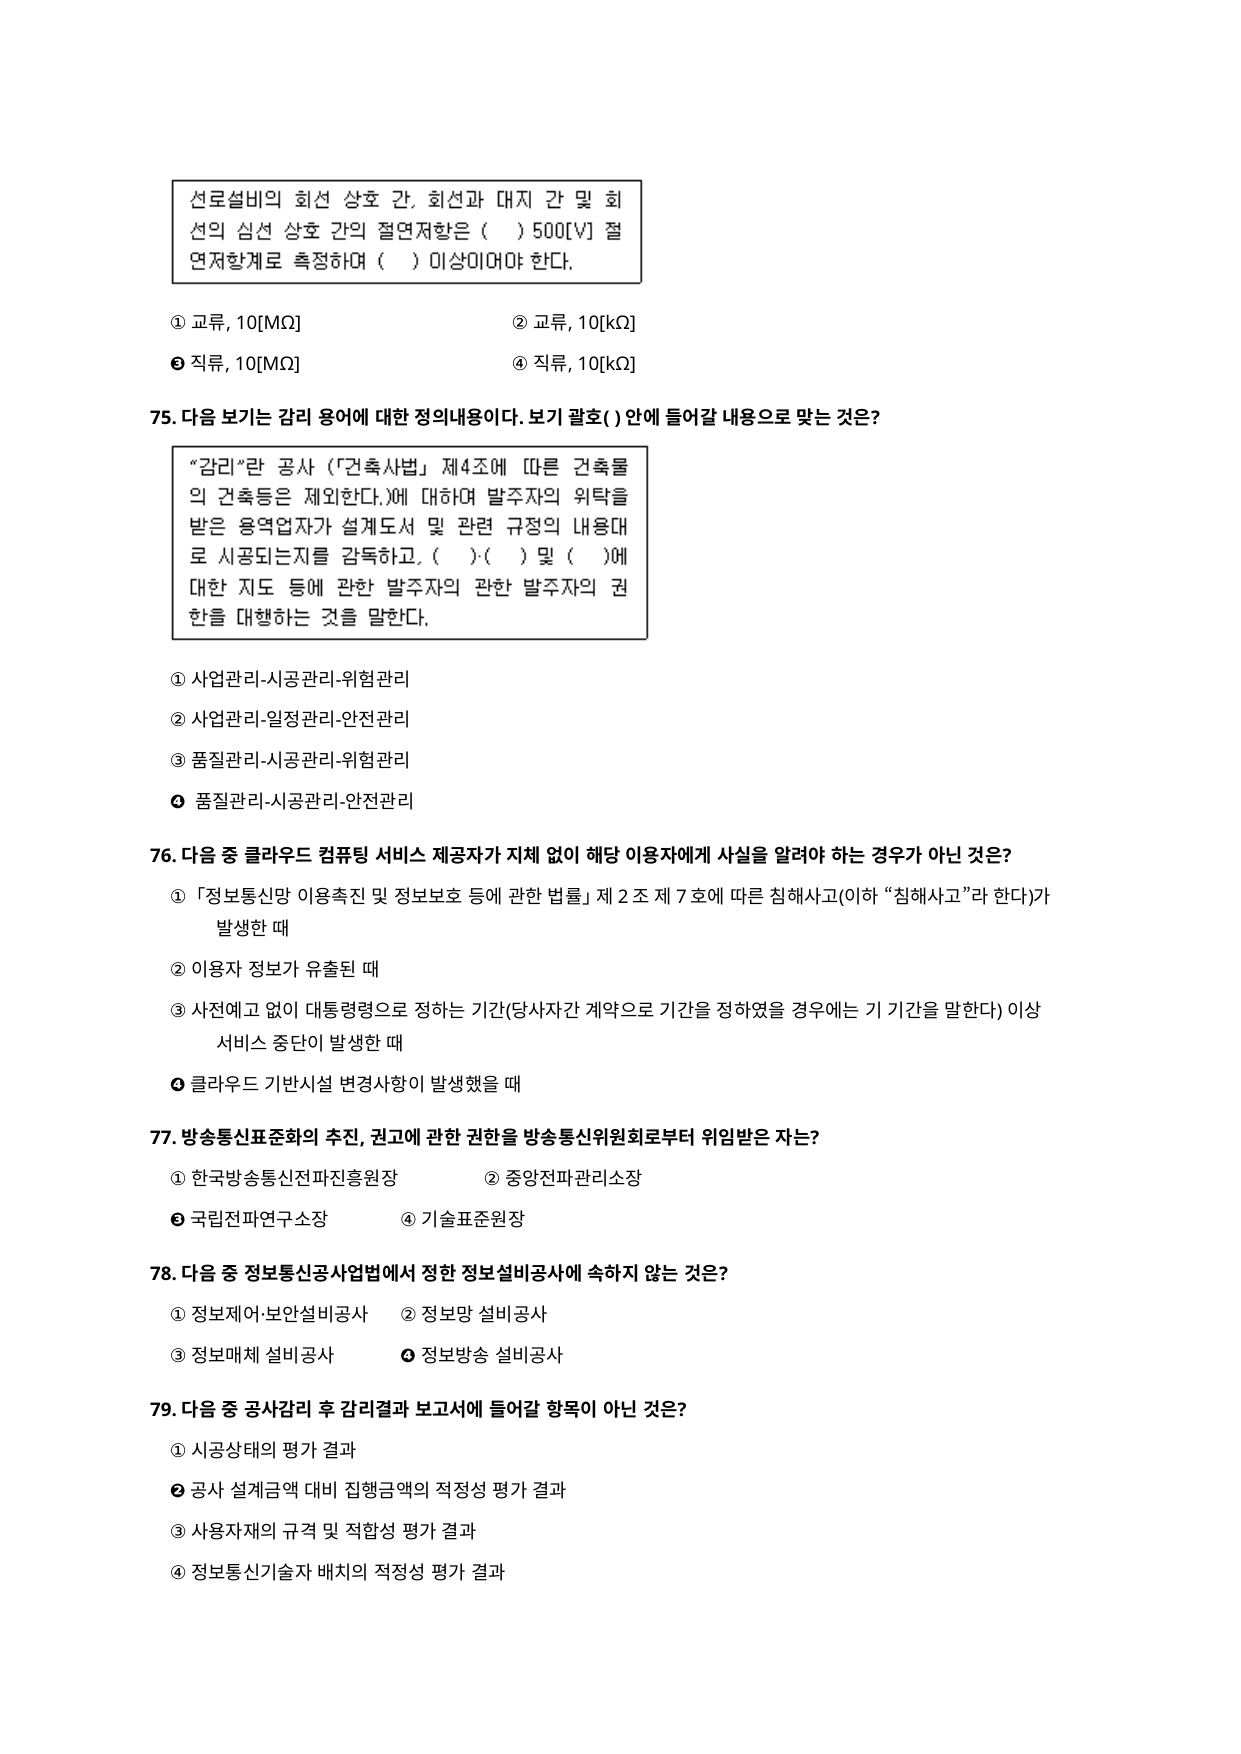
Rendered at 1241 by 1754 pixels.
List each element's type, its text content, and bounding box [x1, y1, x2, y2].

text ① 교류, 10[MΩ] ② 교류, 10[kΩ] [150, 307, 1090, 335]
text ❸ 국립전파연구소장 ④ 기술표준원장 [150, 1205, 1090, 1232]
text 78. 다음 중 정보통신공사업법에서 정한 정보설비공사에 속하지 않는 것은? [150, 1258, 1090, 1286]
picture [169, 177, 647, 289]
text ② 이용자 정보가 유출된 때 [150, 955, 1090, 982]
text 77. 방송통신표준화의 추진, 권고에 관한 권한을 방송통신위원회로부터 위임받은 자는? [150, 1123, 1090, 1150]
text ① 한국방송통신전파진흥원장 ② 중앙전파관리소장 [150, 1164, 1090, 1191]
text ④ 정보통신기술자 배치의 적정성 평가 결과 [150, 1558, 1090, 1585]
text ① 사업관리-시공관리-위험관리 [150, 664, 1090, 691]
text ③ 사전예고 없이 대통령령으로 정하는 기간(당사자간 계약으로 기간을 정하였을 경우에는 기 기간을 말한다) 이상 서비스 중단이 발생한 때 [150, 996, 1090, 1056]
text ③ 정보매체 설비공사 ❹ 정보방송 설비공사 [150, 1341, 1090, 1368]
text ❸ 직류, 10[MΩ] ④ 직류, 10[kΩ] [150, 349, 1090, 376]
text ③ 사용자재의 규격 및 적합성 평가 결과 [150, 1517, 1090, 1544]
text ② 사업관리-일정관리-안전관리 [150, 705, 1090, 732]
text 79. 다음 중 공사감리 후 감리결과 보고서에 들어갈 항목이 아닌 것은? [150, 1394, 1090, 1421]
text 76. 다음 중 클라우드 컴퓨팅 서비스 제공자가 지체 없이 해당 이용자에게 사실을 알려야 하는 경우가 아닌 것은? [150, 840, 1090, 868]
text ❹ 품질관리-시공관리-안전관리 [150, 787, 1090, 814]
picture [169, 443, 653, 645]
text ① ｢정보통신망 이용촉진 및 정보보호 등에 관한 법률｣ 제2조 제7호에 따른 침해사고(이하 “침해사고”라 한다)가 발생한 때 [150, 881, 1090, 941]
text ❹ 클라우드 기반시설 변경사항이 발생했을 때 [150, 1069, 1090, 1097]
text ① 시공상태의 평가 결과 [150, 1435, 1090, 1462]
text 75. 다음 보기는 감리 용어에 대한 정의내용이다. 보기 괄호( ) 안에 들어갈 내용으로 맞는 것은? [150, 402, 1090, 429]
text ③ 품질관리-시공관리-위험관리 [150, 746, 1090, 773]
text ❷ 공사 설계금액 대비 집행금액의 적정성 평가 결과 [150, 1476, 1090, 1503]
text ① 정보제어·보안설비공사 ② 정보망 설비공사 [150, 1299, 1090, 1327]
